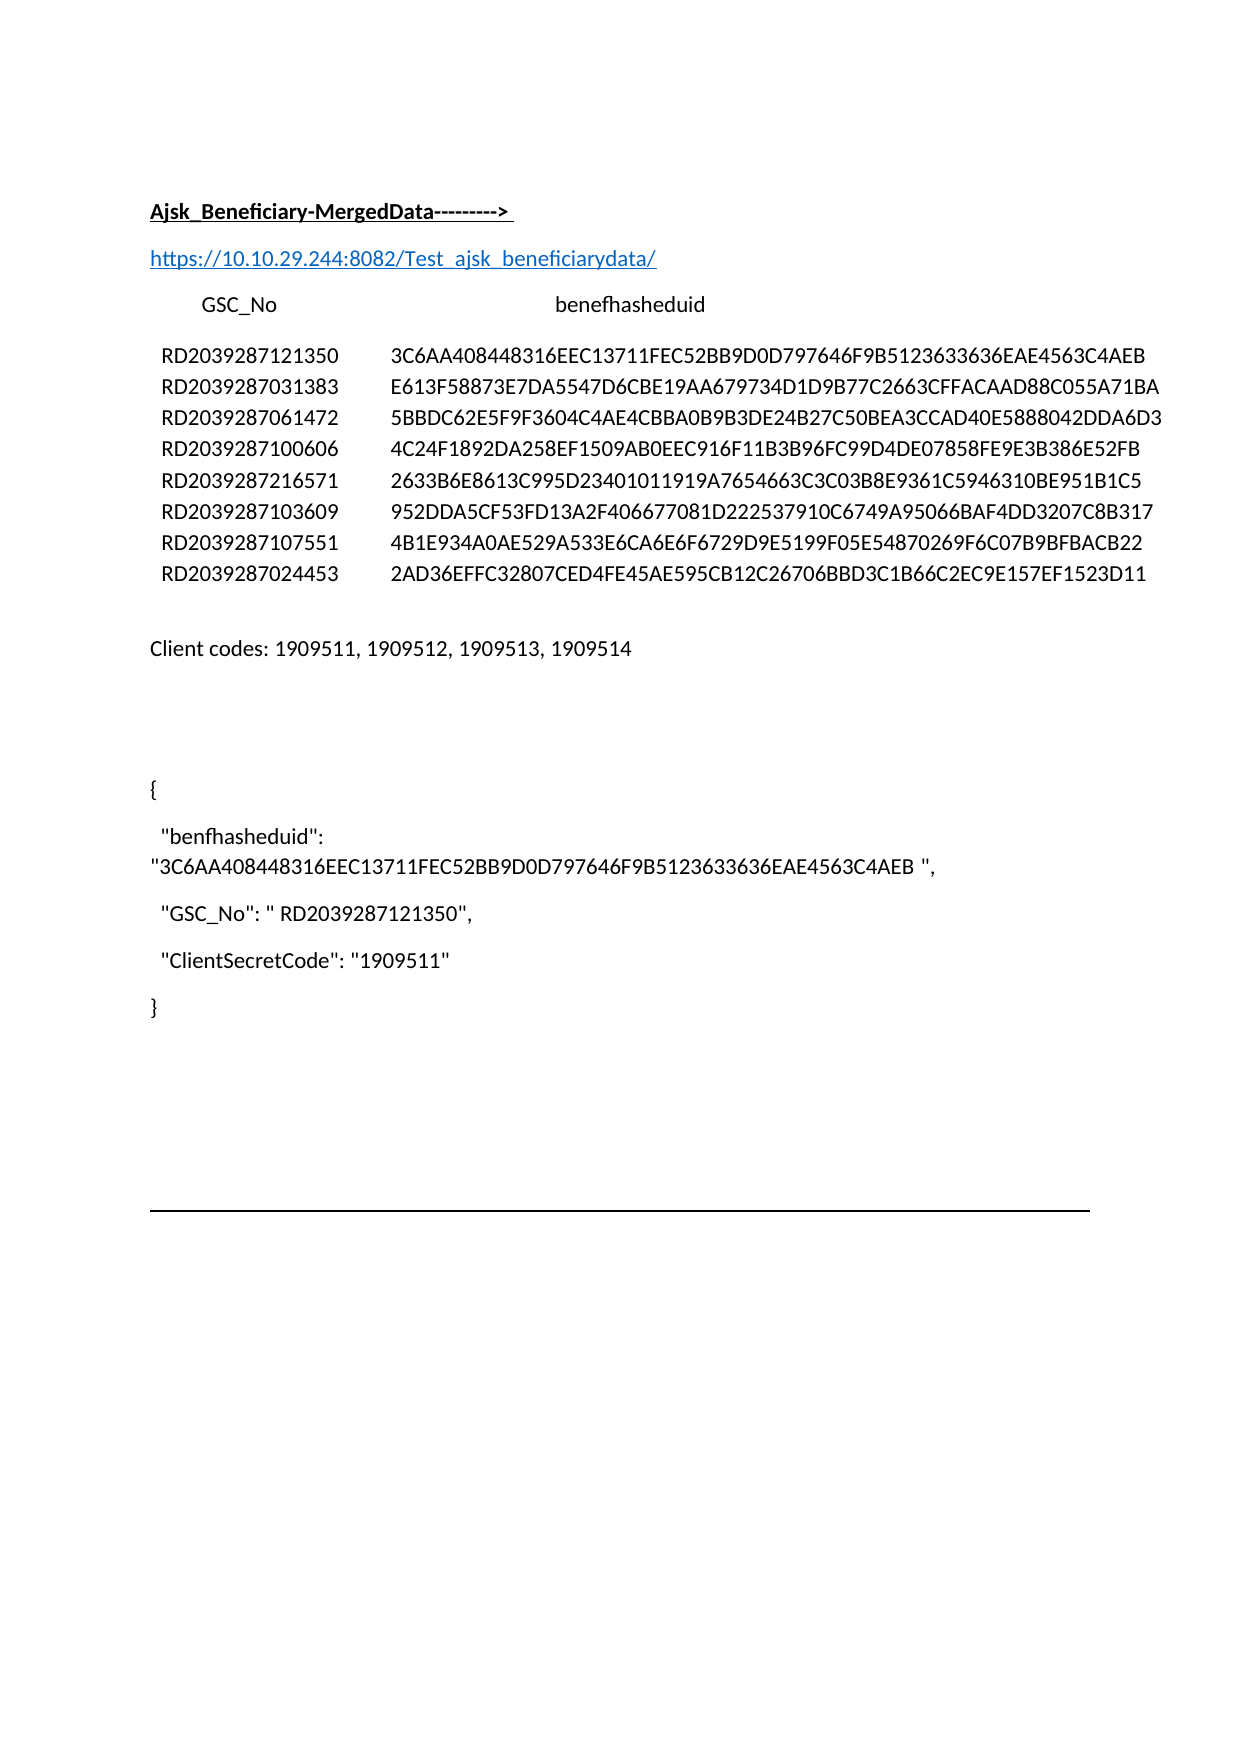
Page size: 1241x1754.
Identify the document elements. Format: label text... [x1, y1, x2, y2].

table_cell RD2039287024453 [150, 556, 379, 587]
table_cell RD2039287100606 [150, 431, 379, 462]
table_header 3C6AA408448316EEC13711FEC52BB9D0D797646F9B5123633636EAE4563C4AEB [379, 338, 1181, 369]
table_cell 4C24F1892DA258EF1509AB0EEC916F11B3B96FC99D4DE07858FE9E3B386E52FB [379, 431, 1181, 462]
table_cell 2633B6E8613C995D23401011919A7654663C3C03B8E9361C5946310BE951B1C5 [379, 463, 1181, 494]
table_cell RD2039287103609 [150, 494, 379, 525]
text } [150, 993, 1090, 1021]
text "ClientSecretCode": "1909511" [150, 946, 1090, 974]
table_cell RD2039287061472 [150, 400, 379, 431]
table_cell 4B1E934A0AE529A533E6CA6E6F6729D9E5199F05E54870269F6C07B9BFBACB22 [379, 525, 1181, 556]
table_cell 2AD36EFFC32807CED4FE45AE595CB12C26706BBD3C1B66C2EC9E157EF1523D11 [379, 556, 1181, 587]
table_cell 952DDA5CF53FD13A2F406677081D222537910C6749A95066BAF4DD3207C8B317 [379, 494, 1181, 525]
table_cell RD2039287216571 [150, 463, 379, 494]
text Ajsk_Beneficiary-MergedData---------> [150, 197, 1090, 225]
table_cell E613F58873E7DA5547D6CBE19AA679734D1D9B77C2663CFFACAAD88C055A71BA [379, 369, 1181, 400]
text Client codes: 1909511, 1909512, 1909513, 1909514 [150, 634, 1090, 662]
table_cell 5BBDC62E5F9F3604C4AE4CBBA0B9B3DE24B27C50BEA3CCAD40E5888042DDA6D3 [379, 400, 1181, 431]
table_cell RD2039287031383 [150, 369, 379, 400]
text "GSC_No": " RD2039287121350", [150, 899, 1090, 927]
text GSC_No benefhasheduid [150, 291, 1090, 319]
text { [150, 775, 1090, 803]
text https://10.10.29.244:8082/Test_ajsk_beneficiarydata/ [150, 244, 1090, 272]
table_header RD2039287121350 [150, 338, 379, 369]
text "benfhasheduid": "3C6AA408448316EEC13711FEC52BB9D0D797646F9B5123633636EAE4563C4AEB ", [150, 822, 1090, 880]
table_cell RD2039287107551 [150, 525, 379, 556]
